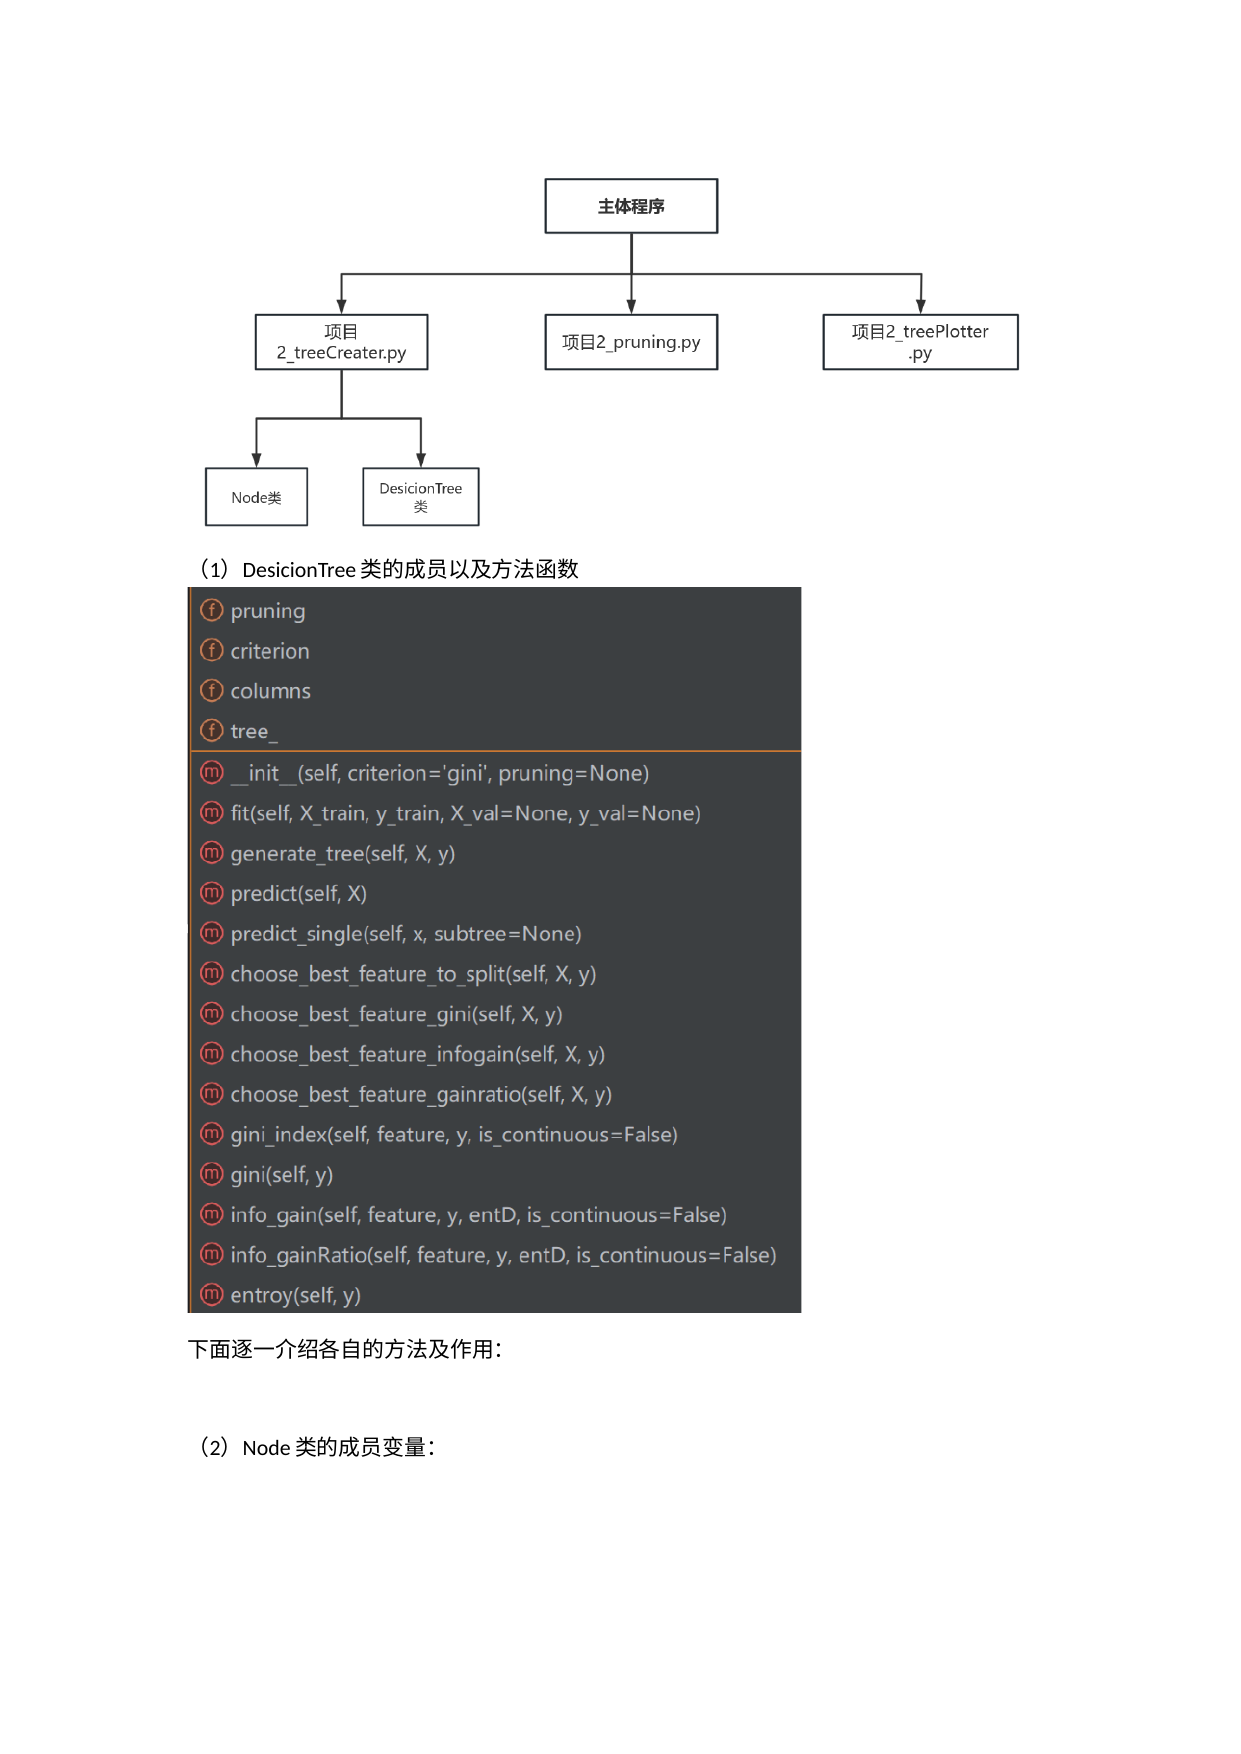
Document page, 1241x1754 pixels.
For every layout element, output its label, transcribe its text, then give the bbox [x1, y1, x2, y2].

text （1）DesicionTree类的成员以及方法函数 [187, 552, 1053, 584]
text 下面逐一介绍各自的方法及作用： [187, 1332, 1053, 1364]
list Node类的成员变量： [187, 1429, 1053, 1462]
picture [187, 162, 1030, 539]
picture [187, 584, 802, 1313]
